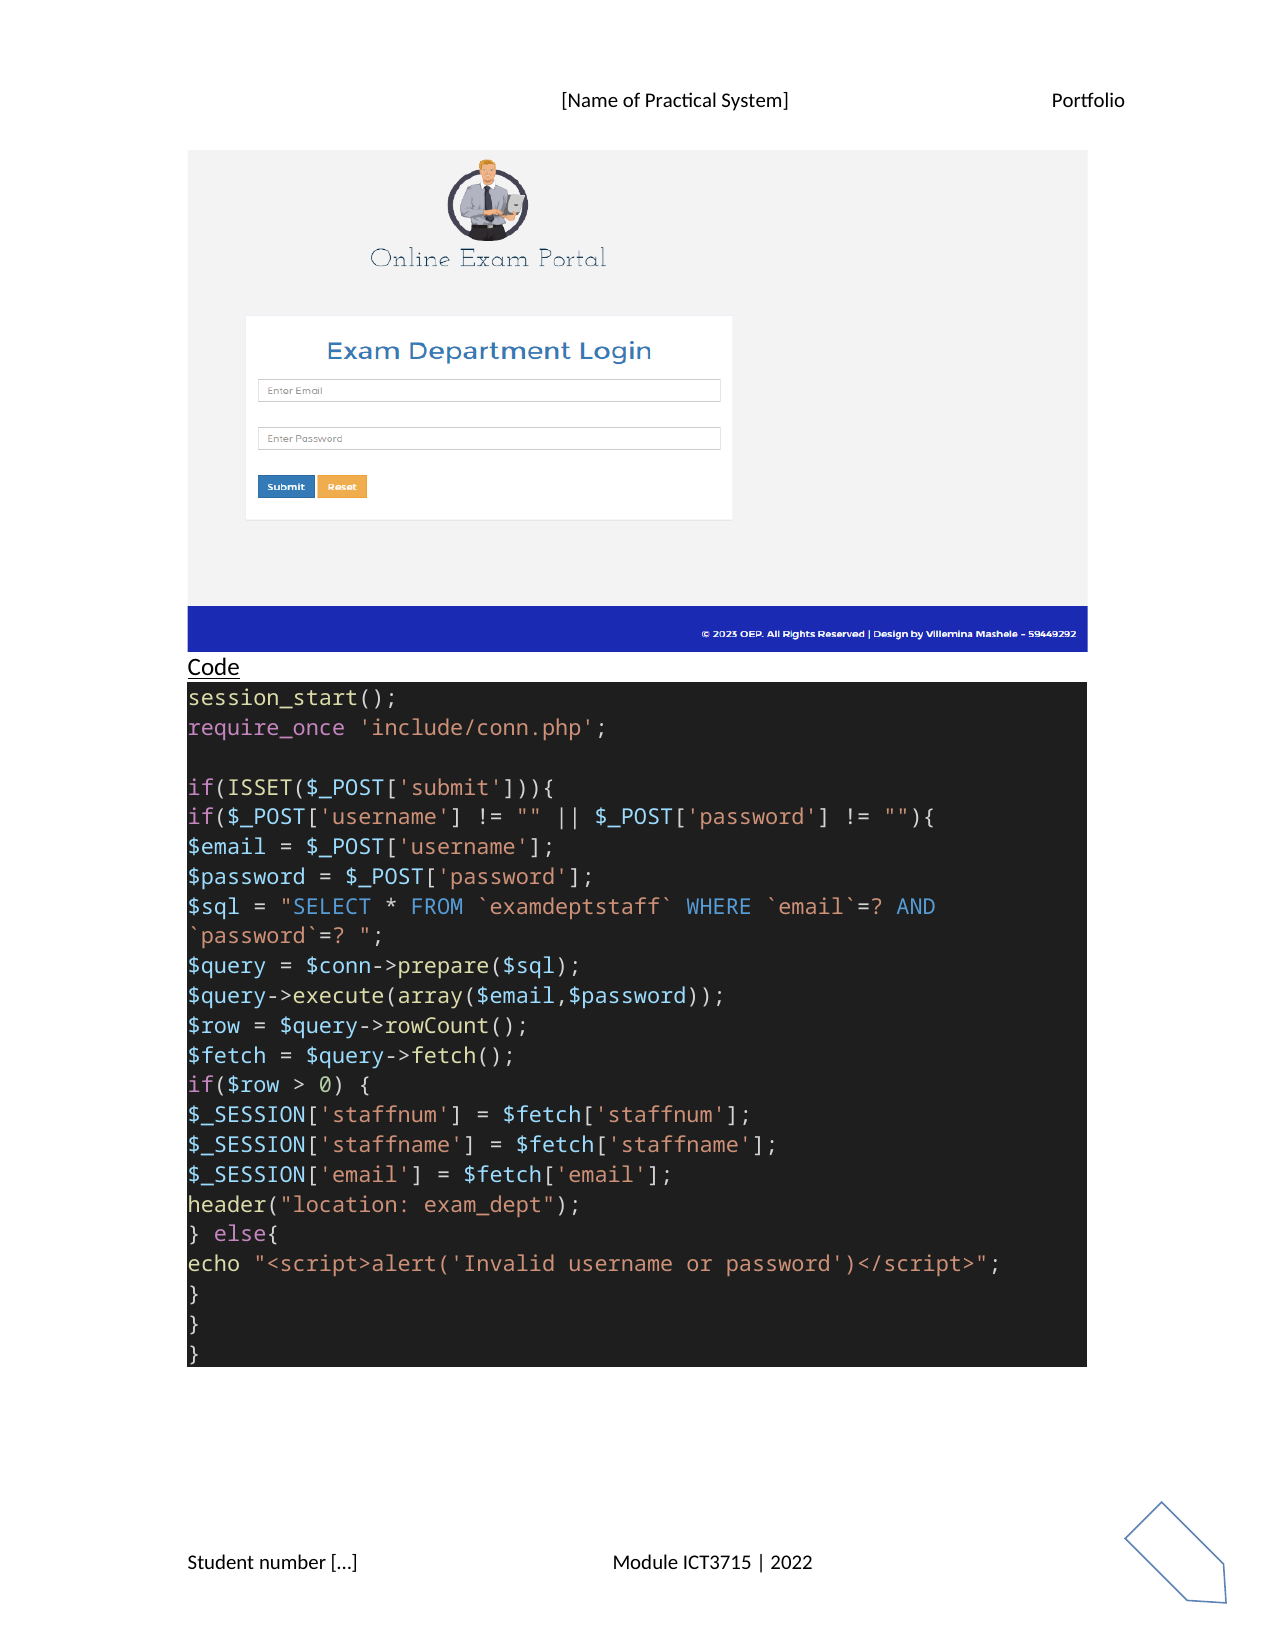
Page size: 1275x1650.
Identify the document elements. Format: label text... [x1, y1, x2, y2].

text Code [187, 652, 1087, 682]
text header("location: exam_dept"); [187, 1188, 1087, 1218]
text echo "<script>alert('Invalid username or password')</script>"; [187, 1248, 1087, 1278]
text $query->execute(array($email,$password)); [187, 980, 1087, 1010]
picture [187, 150, 1088, 652]
text $fetch = $query->fetch(); [187, 1039, 1087, 1069]
text } [187, 1337, 1087, 1367]
text $row = $query->rowCount(); [187, 1010, 1087, 1039]
text require_once 'include/conn.php'; [187, 712, 1087, 742]
text } [187, 1308, 1087, 1337]
text $email = $_POST['username']; [187, 831, 1087, 861]
text if($_POST['username'] != "" || $_POST['password'] != ""){ [187, 801, 1087, 831]
text $_SESSION['email'] = $fetch['email']; [187, 1159, 1087, 1188]
text $_SESSION['staffname'] = $fetch['staffname']; [187, 1129, 1087, 1159]
text $_SESSION['staffnum'] = $fetch['staffnum']; [187, 1099, 1087, 1129]
text session_start(); [187, 682, 1087, 712]
text } else{ [187, 1218, 1087, 1248]
text if($row > 0) { [187, 1069, 1087, 1099]
text } [187, 1278, 1087, 1308]
text $query = $conn->prepare($sql); [187, 950, 1087, 980]
text $password = $_POST['password']; [187, 861, 1087, 891]
text if(ISSET($_POST['submit'])){ [187, 771, 1087, 801]
text $sql = "SELECT * FROM `examdeptstaff` WHERE `email`=? AND `password`=? "; [187, 891, 1087, 950]
